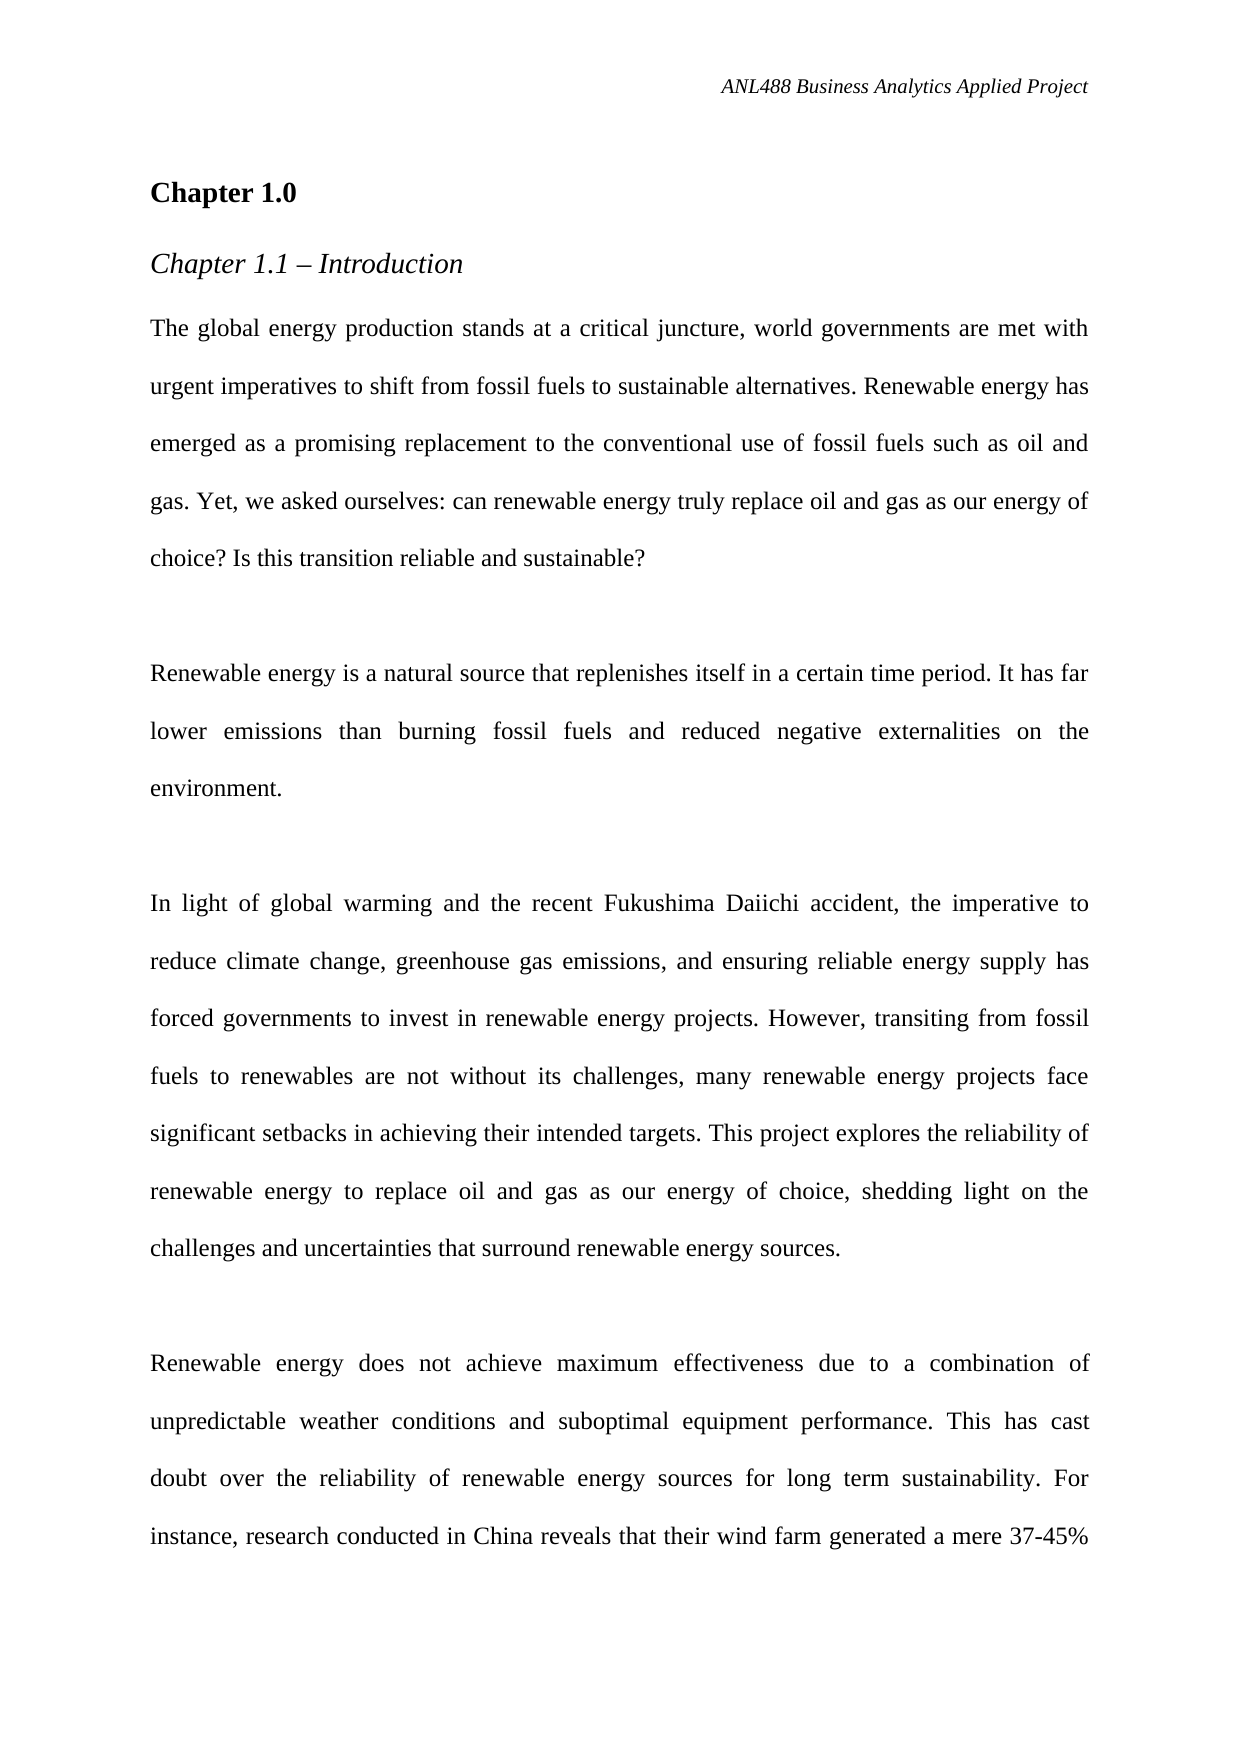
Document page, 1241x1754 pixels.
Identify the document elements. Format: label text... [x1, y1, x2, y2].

text In light of global warming and the recent Fukushima Daiichi accident, the imperative to reduce climate change, greenhouse gas emissions, and ensuring reliable energy supply has forced governments to invest in renewable energy projects. However, transiting from fossil fuels to renewables are not without its challenges, many renewable energy projects face significant setbacks in achieving their intended targets. This project explores the reliability of renewable energy to replace oil and gas as our energy of choice, shedding light on the challenges and uncertainties that surround renewable energy sources. [150, 888, 1090, 1262]
subtitle Chapter 1.1 – Introduction [150, 246, 1090, 280]
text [150, 1348, 1090, 1549]
subtitle Chapter 1.0 [150, 175, 1090, 208]
text Renewable energy is a natural source that replenishes itself in a certain time period. It has far lower emissions than burning fossil fuels and reduced negative externalities on the environment. [150, 658, 1090, 802]
text The global energy production stands at a critical juncture, world governments are met with urgent imperatives to shift from fossil fuels to sustainable alternatives. Renewable energy has emerged as a promising replacement to the conventional use of fossil fuels such as oil and gas. Yet, we asked ourselves: can renewable energy truly replace oil and gas as our energy of choice? Is this transition reliable and sustainable? [150, 313, 1090, 572]
